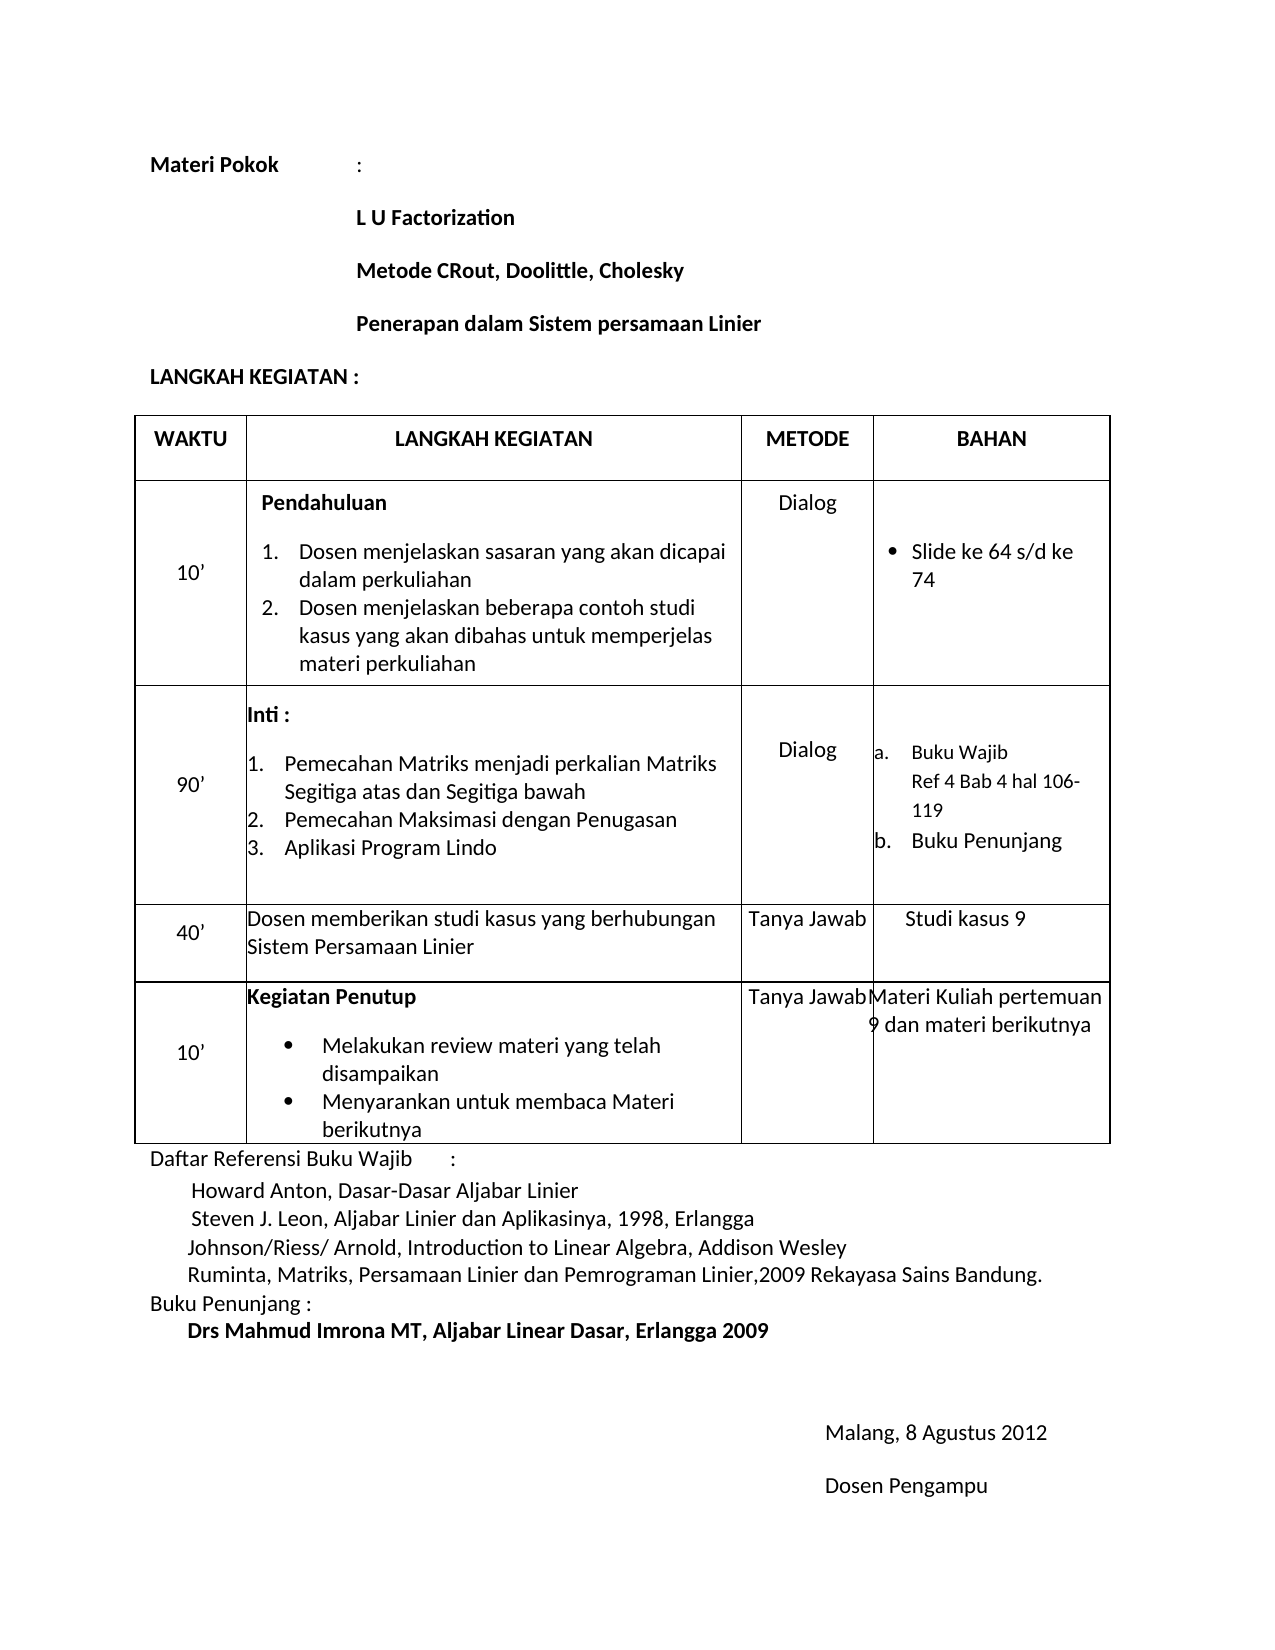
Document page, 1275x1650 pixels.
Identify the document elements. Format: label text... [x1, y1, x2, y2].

table_cell Kegiatan Penutup Melakukan review materi yang telah disampaikan Menyarankan untuk membaca Materi berikutnya [247, 983, 741, 1143]
table_cell Inti : Pemecahan Matriks menjadi perkalian Matriks Segitiga atas dan Segitiga bawah Pemecahan Maksimasi dengan Penugasan Aplikasi Program Lindo [247, 686, 741, 903]
table_cell Dialog [742, 686, 873, 903]
text LANGKAH KEGIATAN : [150, 362, 1125, 390]
table_cell 10’ [136, 481, 246, 685]
list Johnson/Riess/ Arnold, Introduction to Linear Algebra, Addison Wesley [187, 1233, 1125, 1261]
text Steven J. Leon, Aljabar Linier dan Aplikasinya, 1998, Erlangga [150, 1204, 1125, 1233]
text Malang, 8 Agustus 2012 [825, 1418, 1125, 1447]
table_header METODE [742, 416, 873, 480]
table_cell Buku Wajib Ref 4 Bab 4 hal 106-119 Buku Penunjang [874, 686, 1109, 903]
table_cell Slide ke 64 s/d ke 74 [874, 481, 1109, 685]
text L U Factorization [150, 203, 1125, 231]
text Metode CRout, Doolittle, Cholesky [150, 256, 1125, 284]
table_cell Pendahuluan Dosen menjelaskan sasaran yang akan dicapai dalam perkuliahan Dosen menjelaskan beberapa contoh studi kasus yang akan dibahas untuk memperjelas materi perkuliahan [247, 481, 741, 685]
table_header WAKTU [136, 416, 246, 480]
table_header BAHAN [874, 416, 1109, 480]
text Buku Penunjang : [150, 1289, 1125, 1317]
text Drs Mahmud Imrona MT, Aljabar Linear Dasar, Erlangga 2009 [150, 1317, 1125, 1345]
list Daftar Referensi Buku Wajib : [150, 1144, 1125, 1172]
text Penerapan dalam Sistem persamaan Linier [150, 309, 1125, 337]
table_cell Tanya Jawab [742, 983, 873, 1143]
table_cell Studi kasus 9 [874, 905, 1109, 981]
text Materi Pokok : [150, 150, 1125, 178]
text Howard Anton, Dasar-Dasar Aljabar Linier [150, 1177, 1125, 1204]
table_header LANGKAH KEGIATAN [247, 416, 741, 480]
text Dosen Pengampu [825, 1472, 1125, 1499]
table_cell Materi Kuliah pertemuan 9 dan materi berikutnya [874, 983, 1109, 1143]
table_cell Dosen memberikan studi kasus yang berhubungan Sistem Persamaan Linier [247, 905, 741, 981]
table_cell Dialog [742, 481, 873, 685]
table_cell 40’ [136, 905, 246, 981]
list Ruminta, Matriks, Persamaan Linier dan Pemrograman Linier,2009 Rekayasa Sains Bandung. [187, 1261, 1125, 1289]
table_cell Tanya Jawab [742, 905, 873, 981]
table_cell 90’ [136, 686, 246, 903]
table_cell 10’ [136, 983, 246, 1143]
